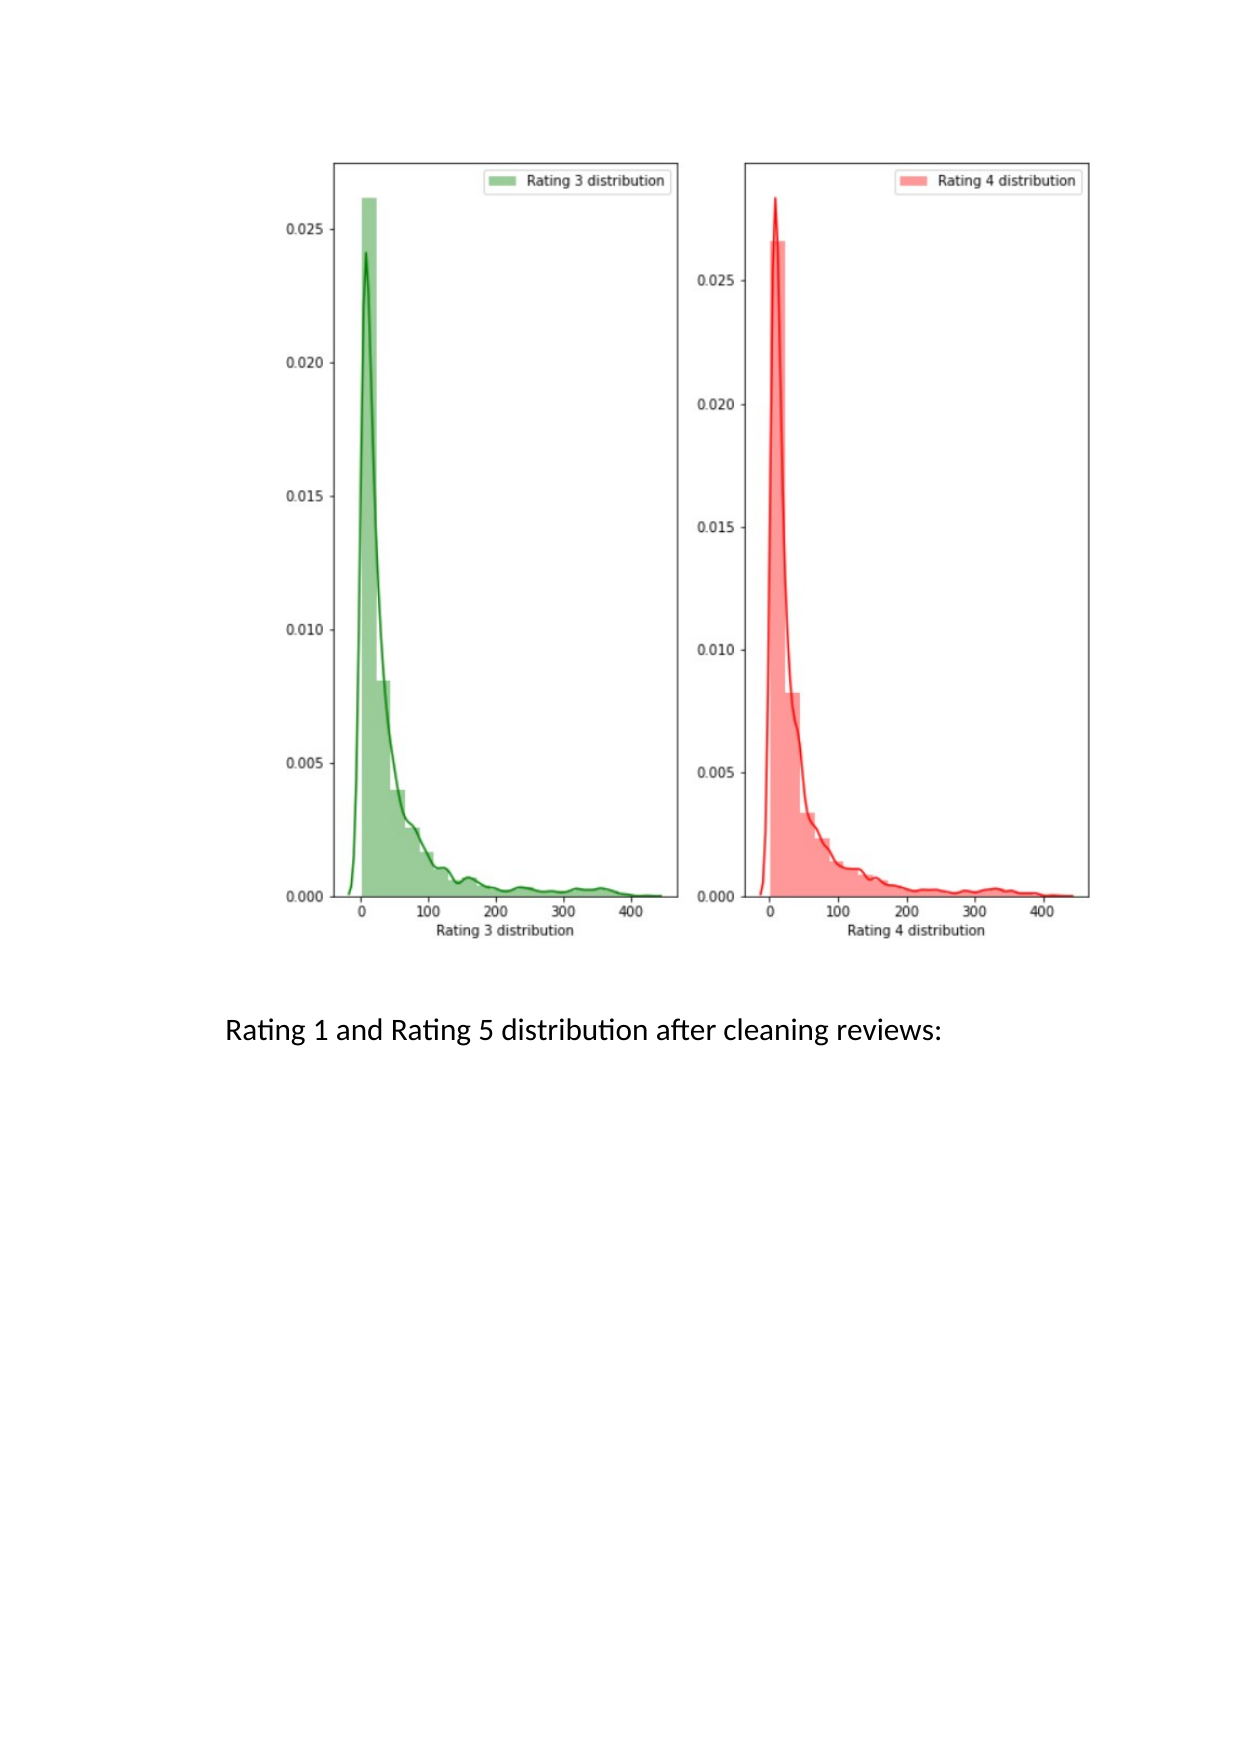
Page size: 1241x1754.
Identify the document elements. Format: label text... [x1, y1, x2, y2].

text Rating 1 and Rating 5 distribution after cleaning reviews: [225, 1010, 1176, 1048]
picture [285, 162, 1090, 939]
